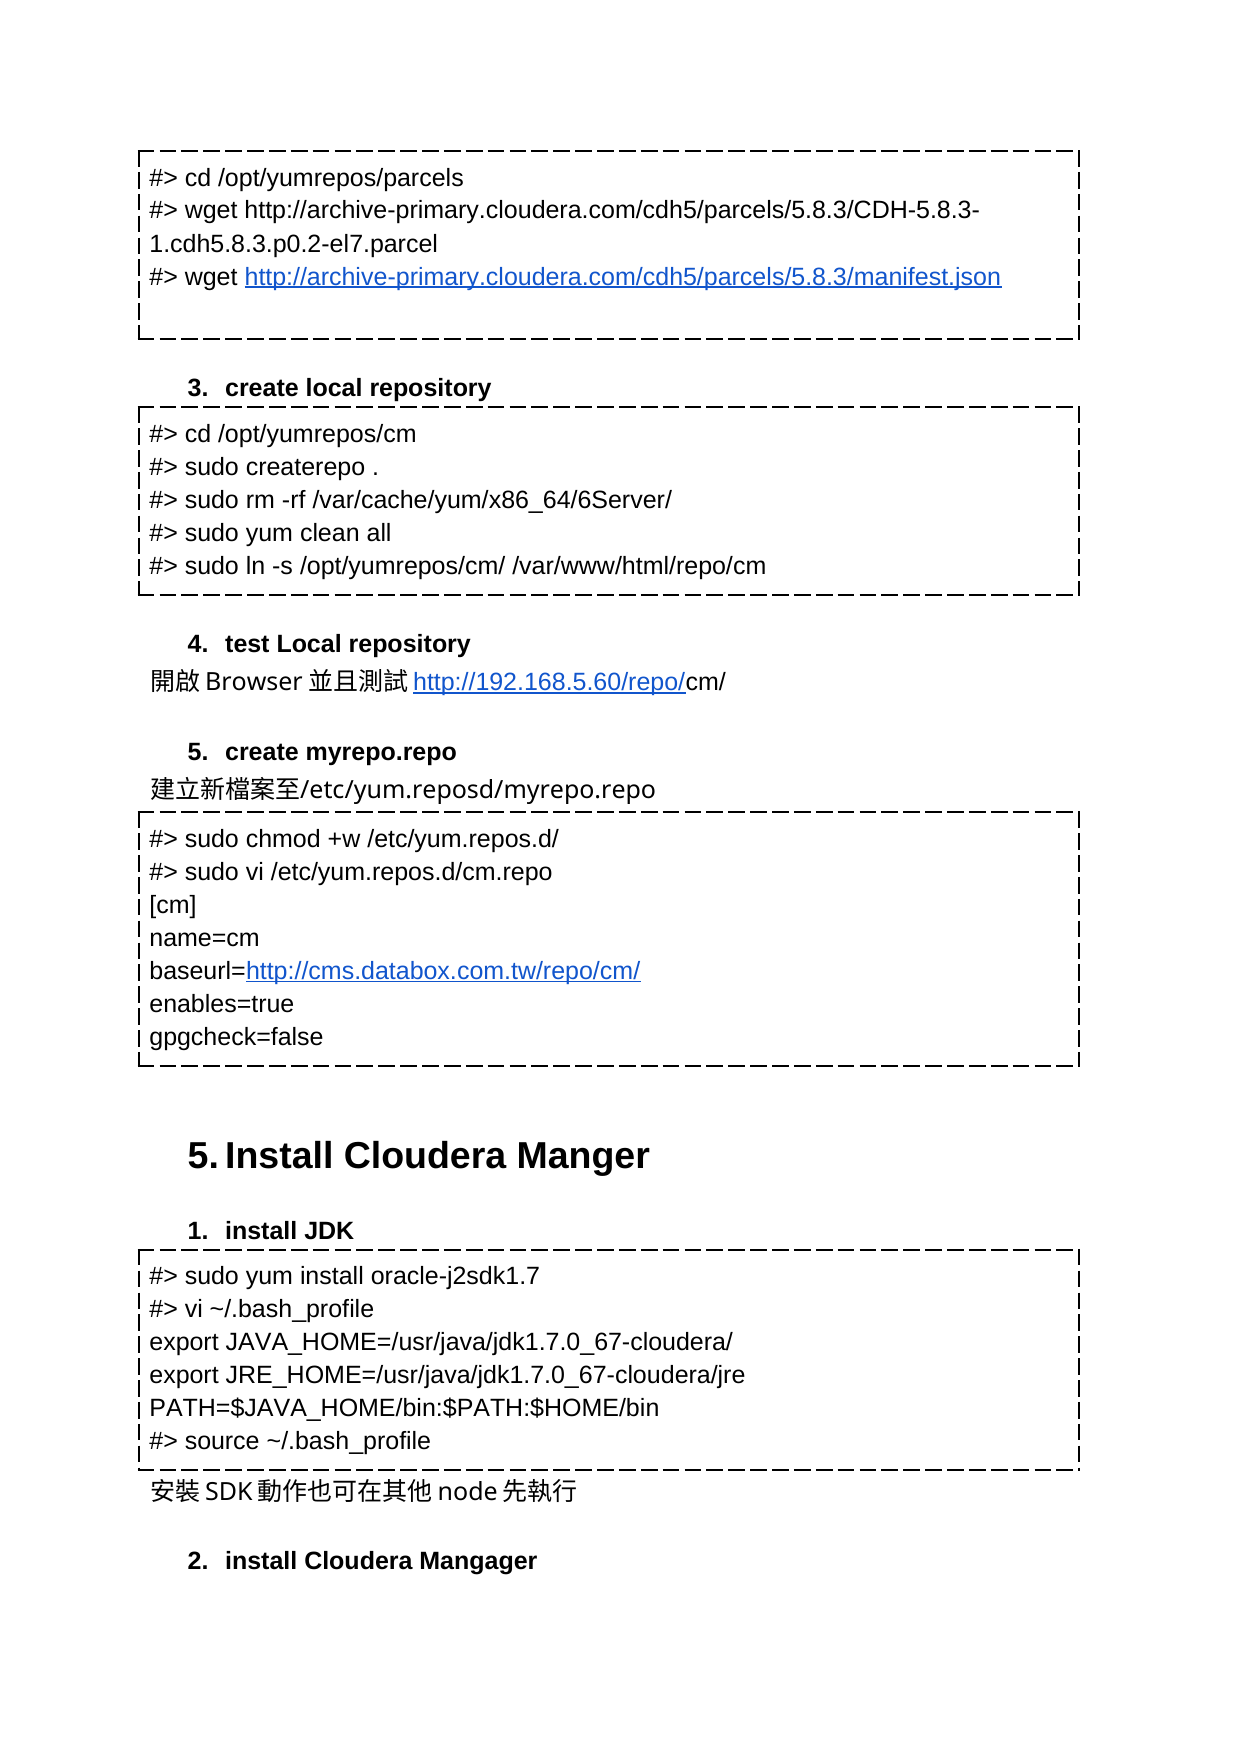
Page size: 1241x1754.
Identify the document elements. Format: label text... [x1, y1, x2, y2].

table_header #> cd /opt/yumrepos/cm #> sudo createrepo . #> sudo rm -rf /var/cache/yum/x86_64/6Server/ #> sudo yum clean all #> sudo ln -s /opt/yumrepos/cm/ /var/www/html/repo/cm [139, 406, 1079, 594]
list create local repository [187, 373, 1090, 402]
list install JDK [187, 1216, 1090, 1244]
list create myrepo.repo [187, 737, 1090, 765]
text 安裝SDK動作也可在其他node先執行 [150, 1471, 1090, 1508]
list install Cloudera Mangager [187, 1546, 1090, 1575]
text 建立新檔案至/etc/yum.reposd/myrepo.repo [150, 769, 1090, 806]
table_header #> sudo chmod +w /etc/yum.repos.d/ #> sudo vi /etc/yum.repos.d/cm.repo [cm] name=cm baseurl=http://cms.databox.com.tw/repo/cm/ enables=true gpgcheck=false [139, 811, 1079, 1065]
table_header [139, 150, 1079, 338]
list test Local repository [187, 629, 1090, 658]
list Install Cloudera Manger [187, 1133, 1090, 1176]
table_header #> sudo yum install oracle-j2sdk1.7 #> vi ~/.bash_profile export JAVA_HOME=/usr/java/jdk1.7.0_67-cloudera/ export JRE_HOME=/usr/java/jdk1.7.0_67-cloudera/jre PATH=$JAVA_HOME/bin:$PATH:$HOME/bin #> source ~/.bash_profile [139, 1249, 1079, 1469]
text 開啟Browser並且測試http://192.168.5.60/repo/cm/ [150, 662, 1090, 698]
